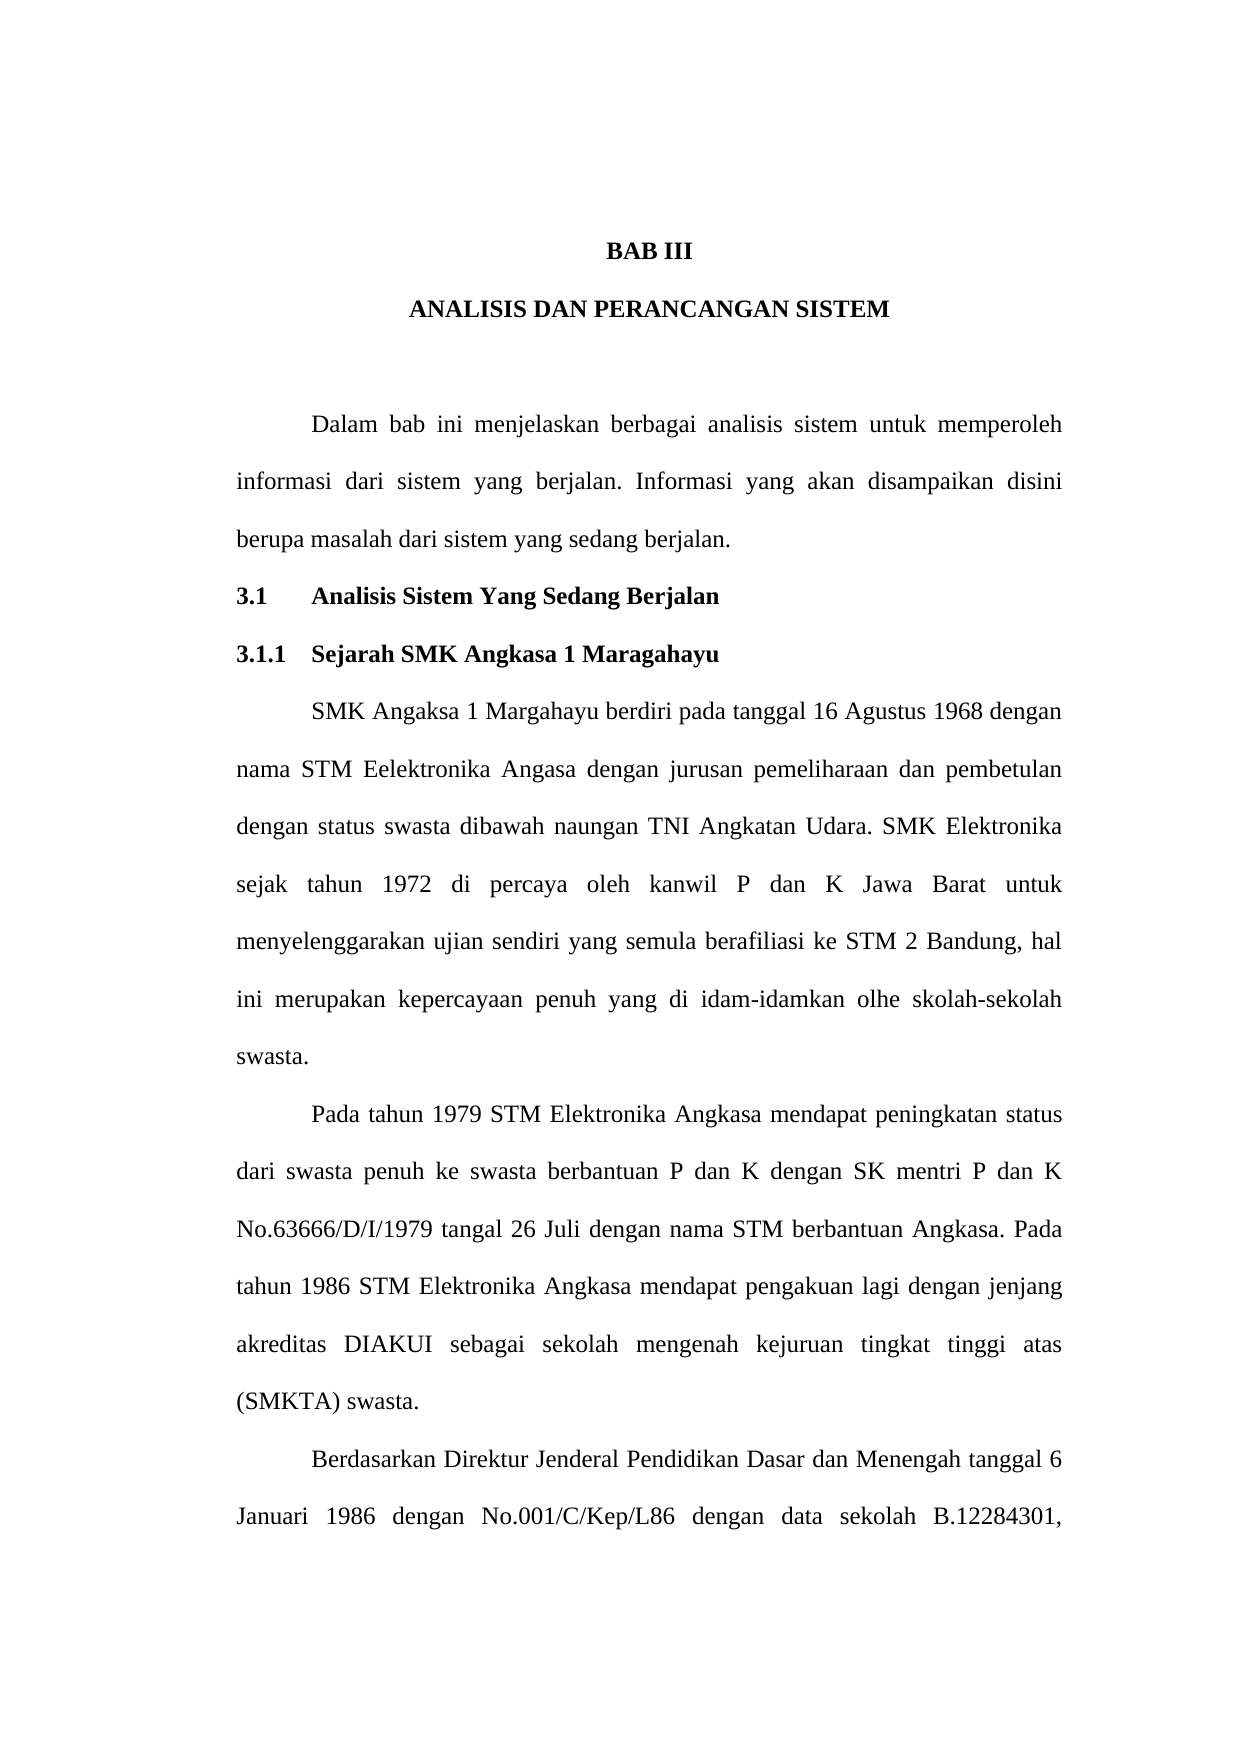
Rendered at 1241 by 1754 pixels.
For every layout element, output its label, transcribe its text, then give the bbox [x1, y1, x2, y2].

text ANALISIS DAN PERANCANGAN SISTEM [236, 294, 1063, 322]
text Dalam bab ini menjelaskan berbagai analisis sistem untuk memperoleh informasi dari sistem yang berjalan. Informasi yang akan disampaikan disini berupa masalah dari sistem yang sedang berjalan. [236, 409, 1063, 552]
text 3.1.1 Sejarah SMK Angkasa 1 Maragahayu [236, 639, 1063, 667]
text 3.1 Analisis Sistem Yang Sedang Berjalan [236, 581, 1063, 610]
text SMK Angaksa 1 Margahayu berdiri pada tanggal 16 Agustus 1968 dengan nama STM Eelektronika Angasa dengan jurusan pemeliharaan dan pembetulan dengan status swasta dibawah naungan TNI Angkatan Udara. SMK Elektronika sejak tahun 1972 di percaya oleh kanwil P dan K Jawa Barat untuk menyelenggarakan ujian sendiri yang semula berafiliasi ke STM 2 Bandung, hal ini merupakan kepercayaan penuh yang di idam-idamkan olhe skolah-sekolah swasta. [236, 696, 1063, 1070]
text BAB III [236, 236, 1063, 265]
text Pada tahun 1979 STM Elektronika Angkasa mendapat peningkatan status dari swasta penuh ke swasta berbantuan P dan K dengan SK mentri P dan K No.63666/D/I/1979 tangal 26 Juli dengan nama STM berbantuan Angkasa. Pada tahun 1986 STM Elektronika Angkasa mendapat pengakuan lagi dengan jenjang akreditas DIAKUI sebagai sekolah mengenah kejuruan tingkat tinggi atas (SMKTA) swasta. [236, 1099, 1063, 1415]
